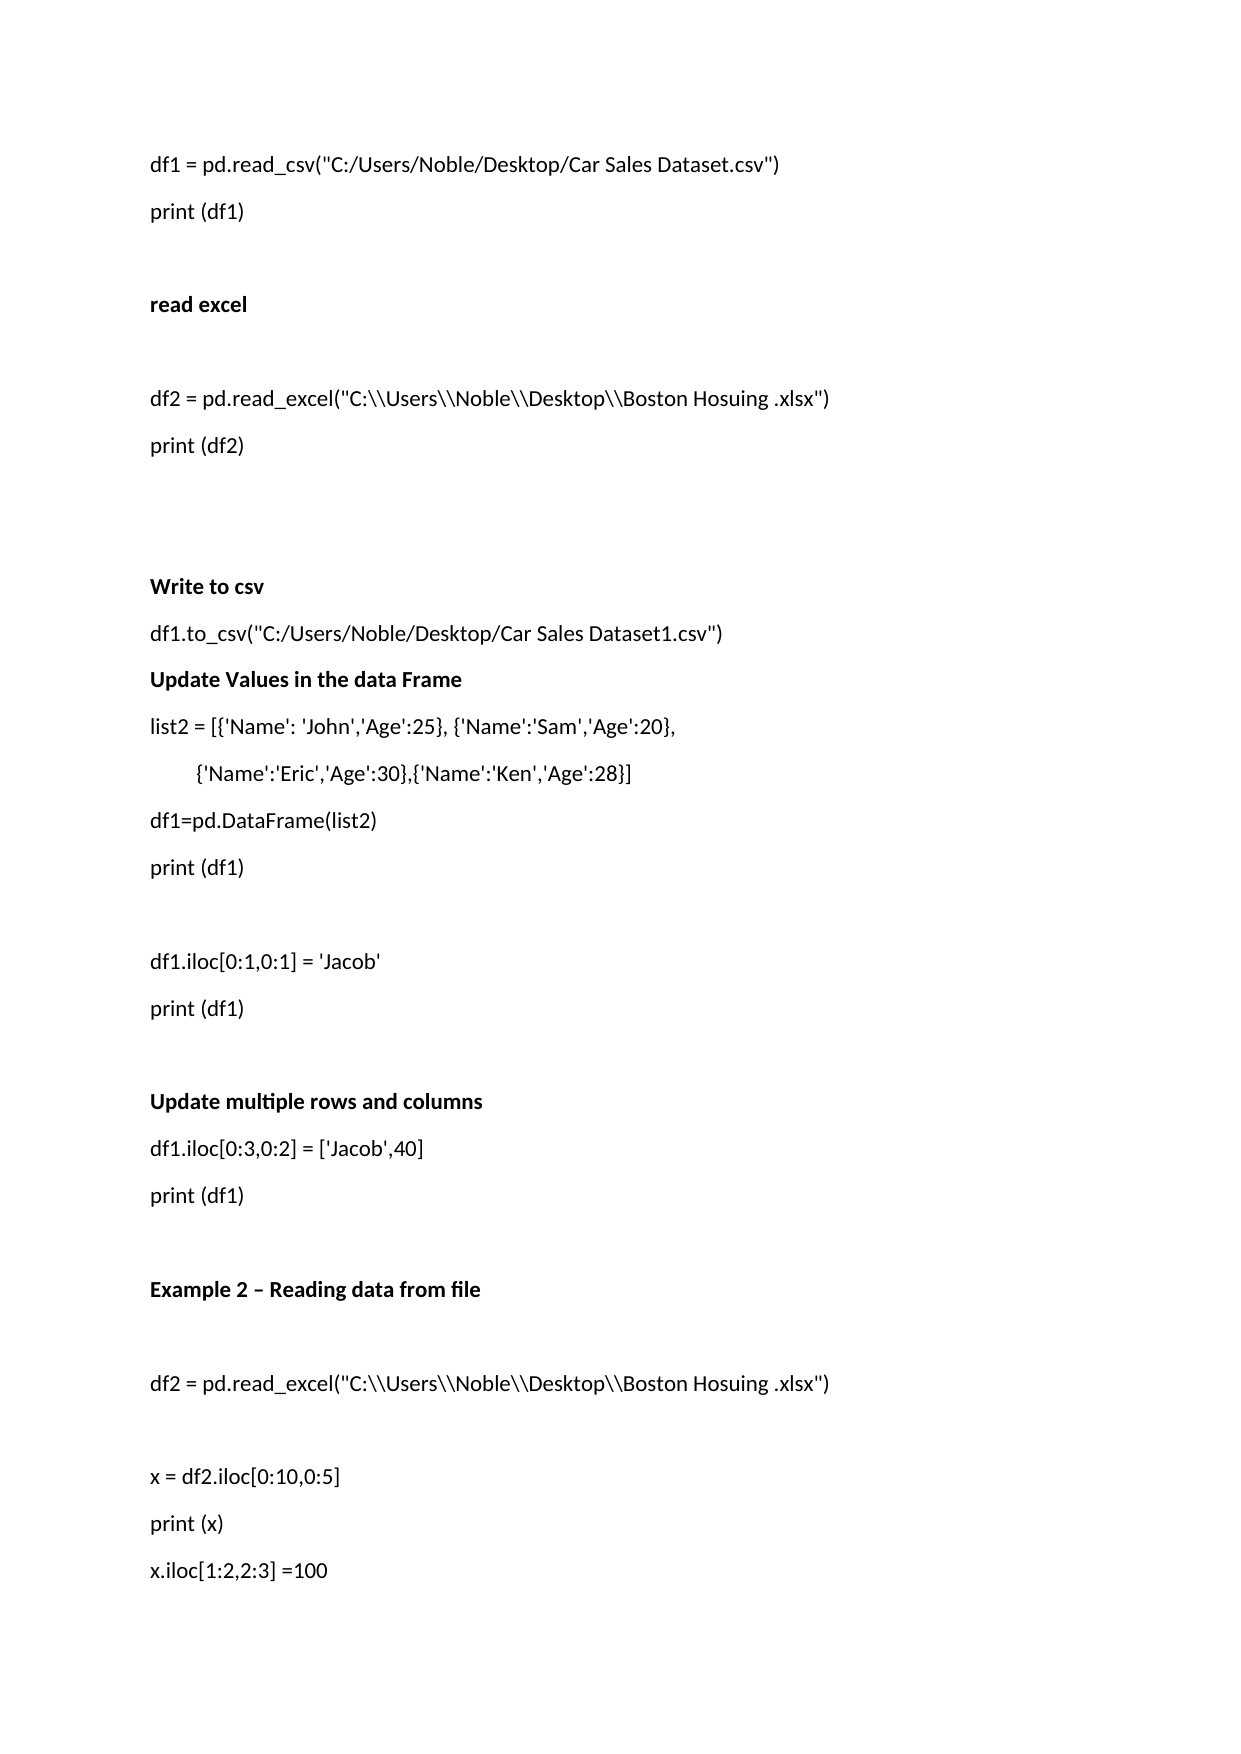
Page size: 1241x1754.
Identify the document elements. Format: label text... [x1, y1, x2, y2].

text list2 = [{'Name': 'John','Age':25}, {'Name':'Sam','Age':20}, [150, 712, 1090, 741]
text df1.iloc[0:3,0:2] = ['Jacob',40] [150, 1134, 1090, 1162]
text Example 2 – Reading data from file [150, 1275, 1090, 1303]
text df2 = pd.read_excel("C:\\Users\\Noble\\Desktop\\Boston Hosuing .xlsx") [150, 1369, 1090, 1397]
text Update Values in the data Frame [150, 666, 1090, 694]
text df1=pd.DataFrame(list2) [150, 806, 1090, 834]
text read excel [150, 291, 1090, 319]
text x.iloc[1:2,2:3] =100 [150, 1556, 1090, 1584]
text {'Name':'Eric','Age':30},{'Name':'Ken','Age':28}] [150, 759, 1090, 787]
text Update multiple rows and columns [150, 1087, 1090, 1116]
text df2 = pd.read_excel("C:\\Users\\Noble\\Desktop\\Boston Hosuing .xlsx") [150, 384, 1090, 412]
text print (df1) [150, 197, 1090, 225]
text print (x) [150, 1509, 1090, 1537]
text df1 = pd.read_csv("C:/Users/Noble/Desktop/Car Sales Dataset.csv") [150, 150, 1090, 178]
text print (df2) [150, 431, 1090, 459]
text print (df1) [150, 1181, 1090, 1209]
text df1.iloc[0:1,0:1] = 'Jacob' [150, 947, 1090, 975]
text x = df2.iloc[0:10,0:5] [150, 1462, 1090, 1491]
text print (df1) [150, 853, 1090, 881]
text Write to csv [150, 572, 1090, 600]
text print (df1) [150, 994, 1090, 1022]
text df1.to_csv("C:/Users/Noble/Desktop/Car Sales Dataset1.csv") [150, 619, 1090, 647]
